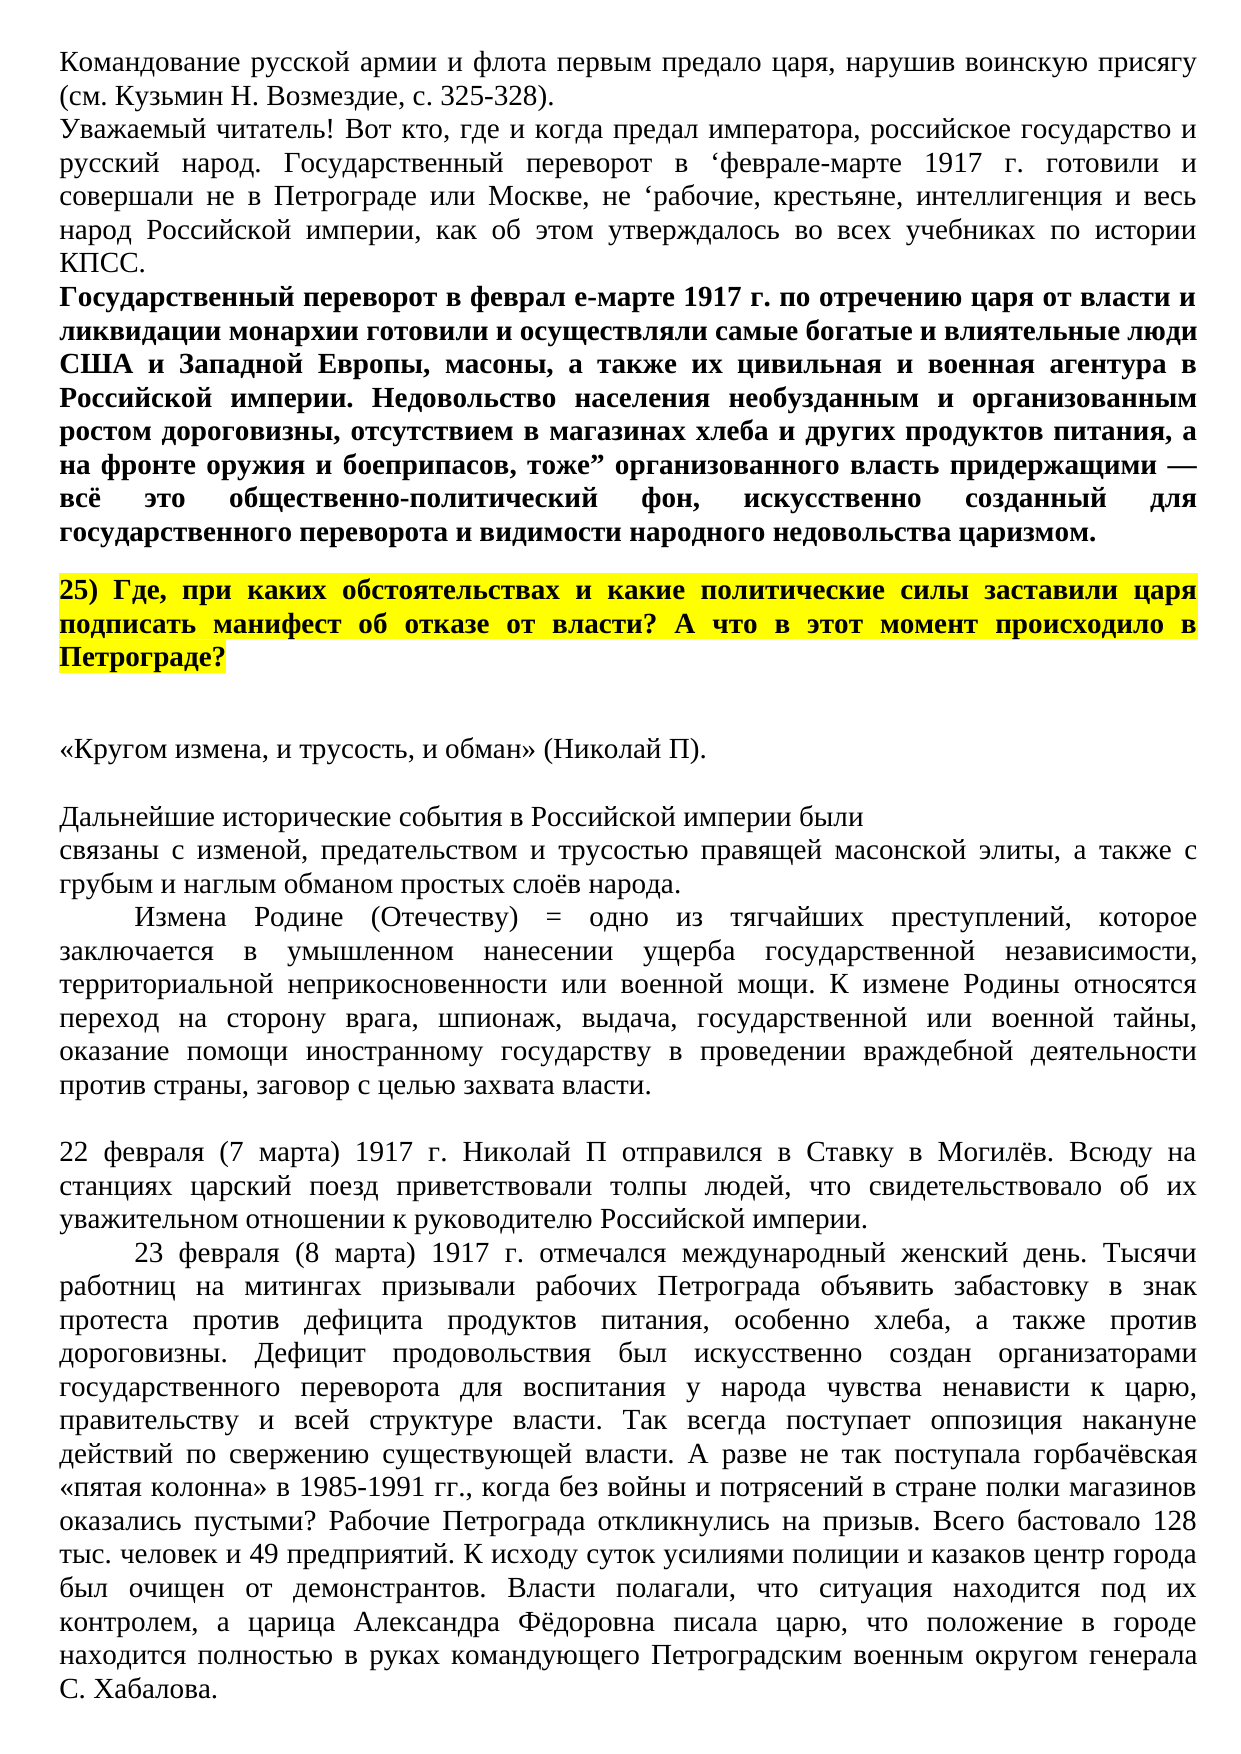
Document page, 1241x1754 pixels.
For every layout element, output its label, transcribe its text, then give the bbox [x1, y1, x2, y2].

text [59, 44, 1198, 111]
text «Кругом измена, и трусость, и обман» (Николай П). [59, 732, 1198, 765]
text связаны с изменой, предательством и трусостью правящей масонской элиты, а также с грубым и наглым обманом простых слоёв народа. [59, 832, 1198, 899]
text 22 февраля (7 марта) 1917 г. Николай П отправился в Ставку в Могилёв. Всюду на станциях царский поезд приветствовали толпы людей, что свидетельствовало об их уважительном отношении к руководителю Российской империи. [59, 1134, 1198, 1235]
text Дальнейшие исторические события в Российской империи были [59, 799, 1198, 832]
text Государственный переворот в феврал е-марте 1917 г. по отречению царя от власти и ликвидации монархии готовили и осуществляли самые богатые и влиятельные люди США и Западной Европы, масоны, а также их цивильная и военная агентура в Российской империи. Недовольство населения необузданным и организованным ростом дороговизны, отсутствием в магазинах хлеба и других продуктов питания, а на фронте оружия и боеприпасов, тоже” организованного власть придержащими — всё это общественно-политический фон, искусственно созданный для государственного переворота и видимости народного недовольства царизмом. [59, 279, 1198, 547]
text Уважаемый читатель! Вот кто, где и когда предал императора, российское государство и русский народ. Государственный переворот в ‘феврале-марте 1917 г. готовили и совершали не в Петрограде или Москве, не ‘рабочие, крестьяне, интеллигенция и весь народ Российской империи, как об этом утверждалось во всех учебниках по истории КПСС. [59, 111, 1198, 279]
text 23 февраля (8 марта) 1917 г. отмечался международный женский день. Тысячи работниц на митингах призывали рабочих Петрограда объявить забастовку в знак протеста против дефицита продуктов питания, особенно хлеба, а также против дороговизны. Дефицит продовольствия был искусственно создан организаторами государственного переворота для воспитания у народа чувства ненависти к царю, правительству и всей структуре власти. Так всегда поступает оппозиция накануне действий по свержению существующей власти. А разве не так поступала горбачёвская «пятая колонна» в 1985-1991 гг., когда без войны и потрясений в стране полки магазинов оказались пустыми? Рабочие Петрограда откликнулись на призыв. Всего бастовало 128 тыс. человек и 49 предприятий. К исходу суток усилиями полиции и казаков центр города был очищен от демонстрантов. Власти полагали, что ситуация находится под их контролем, а царица Александра Фёдоровна писала царю, что положение в городе находится полностью в руках командующего Петроградским военным округом генерала С. Хабалова. [59, 1235, 1198, 1704]
text Измена Родине (Отечеству) = одно из тягчайших преступлений, которое заключается в умышленном нанесении ущерба государственной независимости, территориальной неприкосновенности или военной мощи. К измене Родины относятся переход на сторону врага, шпионаж, выдача, государственной или военной тайны, оказание помощи иностранному государству в проведении враждебной деятельности против страны, заговор с целью захвата власти. [59, 899, 1198, 1101]
subtitle 25) Где, при каких обстоятельствах и какие политические силы заставили царя подписать манифест об отказе от власти? А что в этот момент происходило в Петрограде? [59, 639, 1198, 673]
